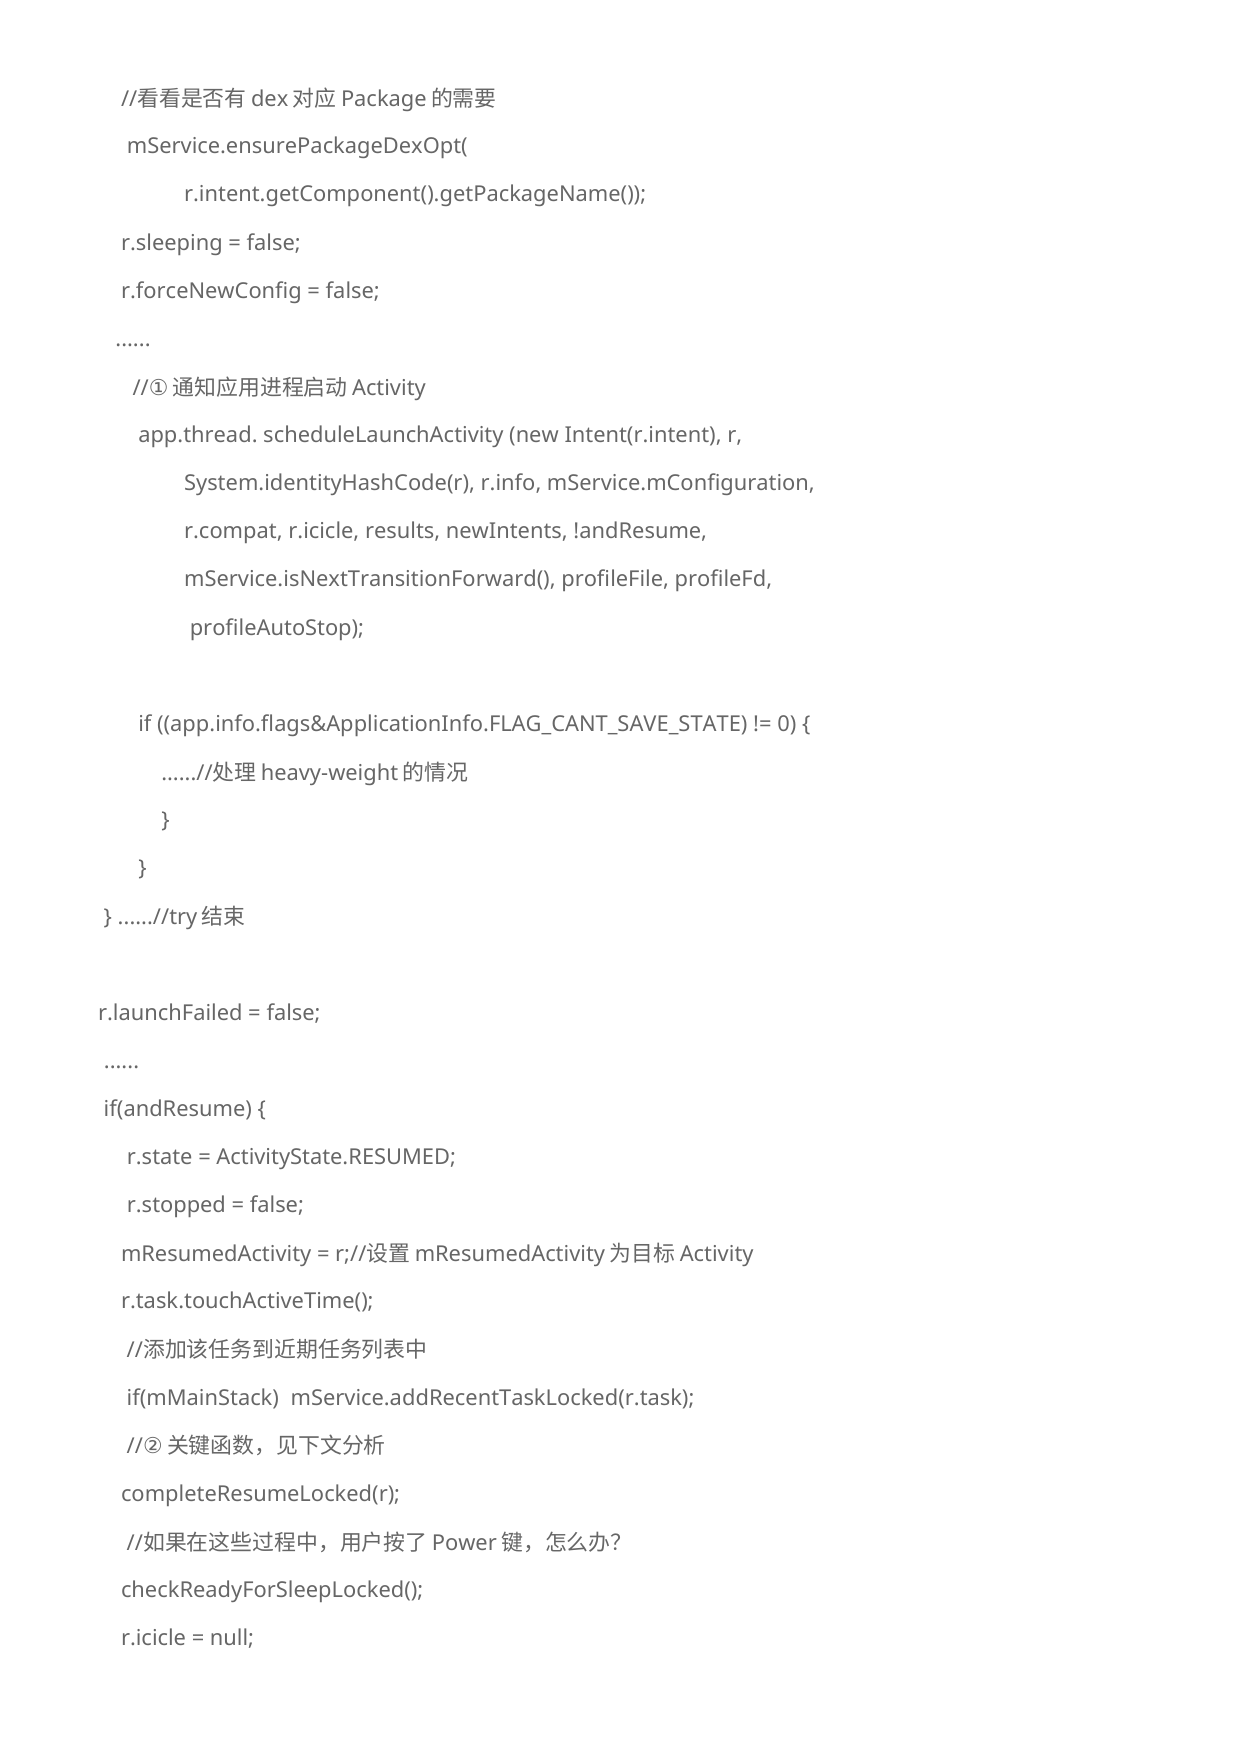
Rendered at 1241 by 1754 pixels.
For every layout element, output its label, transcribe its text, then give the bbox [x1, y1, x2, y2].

text } [75, 803, 1165, 835]
text } ......//try结束 [75, 899, 1165, 931]
text checkReadyForSleepLocked(); [75, 1573, 1165, 1605]
text ...... [75, 321, 1165, 354]
text if(mMainStack) mService.addRecentTaskLocked(r.task); [75, 1380, 1165, 1413]
text mService.ensurePackageDexOpt( [75, 129, 1165, 161]
text //①通知应用进程启动Activity [75, 369, 1165, 402]
text //看看是否有dex对应Package的需要 [75, 81, 1165, 113]
text ...... [75, 1043, 1165, 1076]
text r.intent.getComponent().getPackageName()); [75, 177, 1165, 209]
text r.state = ActivityState.RESUMED; [75, 1139, 1165, 1172]
text //②关键函数，见下文分析 [75, 1428, 1165, 1461]
text if(andResume) { [75, 1091, 1165, 1124]
text r.task.touchActiveTime(); [75, 1284, 1165, 1316]
text completeResumeLocked(r); [75, 1476, 1165, 1509]
text } [75, 851, 1165, 883]
text ......//处理heavy-weight的情况 [75, 754, 1165, 787]
text r.icicle = null; [75, 1621, 1165, 1653]
text System.identityHashCode(r), r.info, mService.mConfiguration, [75, 466, 1165, 498]
text //添加该任务到近期任务列表中 [75, 1332, 1165, 1364]
text if ((app.info.flags&ApplicationInfo.FLAG_CANT_SAVE_STATE) != 0) { [75, 706, 1165, 739]
text profileAutoStop); [75, 610, 1165, 643]
text r.stopped = false; [75, 1188, 1165, 1220]
text mService.isNextTransitionForward(), profileFile, profileFd, [75, 562, 1165, 594]
text r.launchFailed = false; [75, 995, 1165, 1028]
text mResumedActivity = r;//设置mResumedActivity为目标Activity [75, 1236, 1165, 1268]
text r.sleeping = false; [75, 225, 1165, 258]
text //如果在这些过程中，用户按了Power键，怎么办？ [75, 1524, 1165, 1557]
text r.compat, r.icicle, results, newIntents, !andResume, [75, 514, 1165, 546]
text r.forceNewConfig = false; [75, 273, 1165, 306]
text app.thread. scheduleLaunchActivity (new Intent(r.intent), r, [75, 418, 1165, 450]
